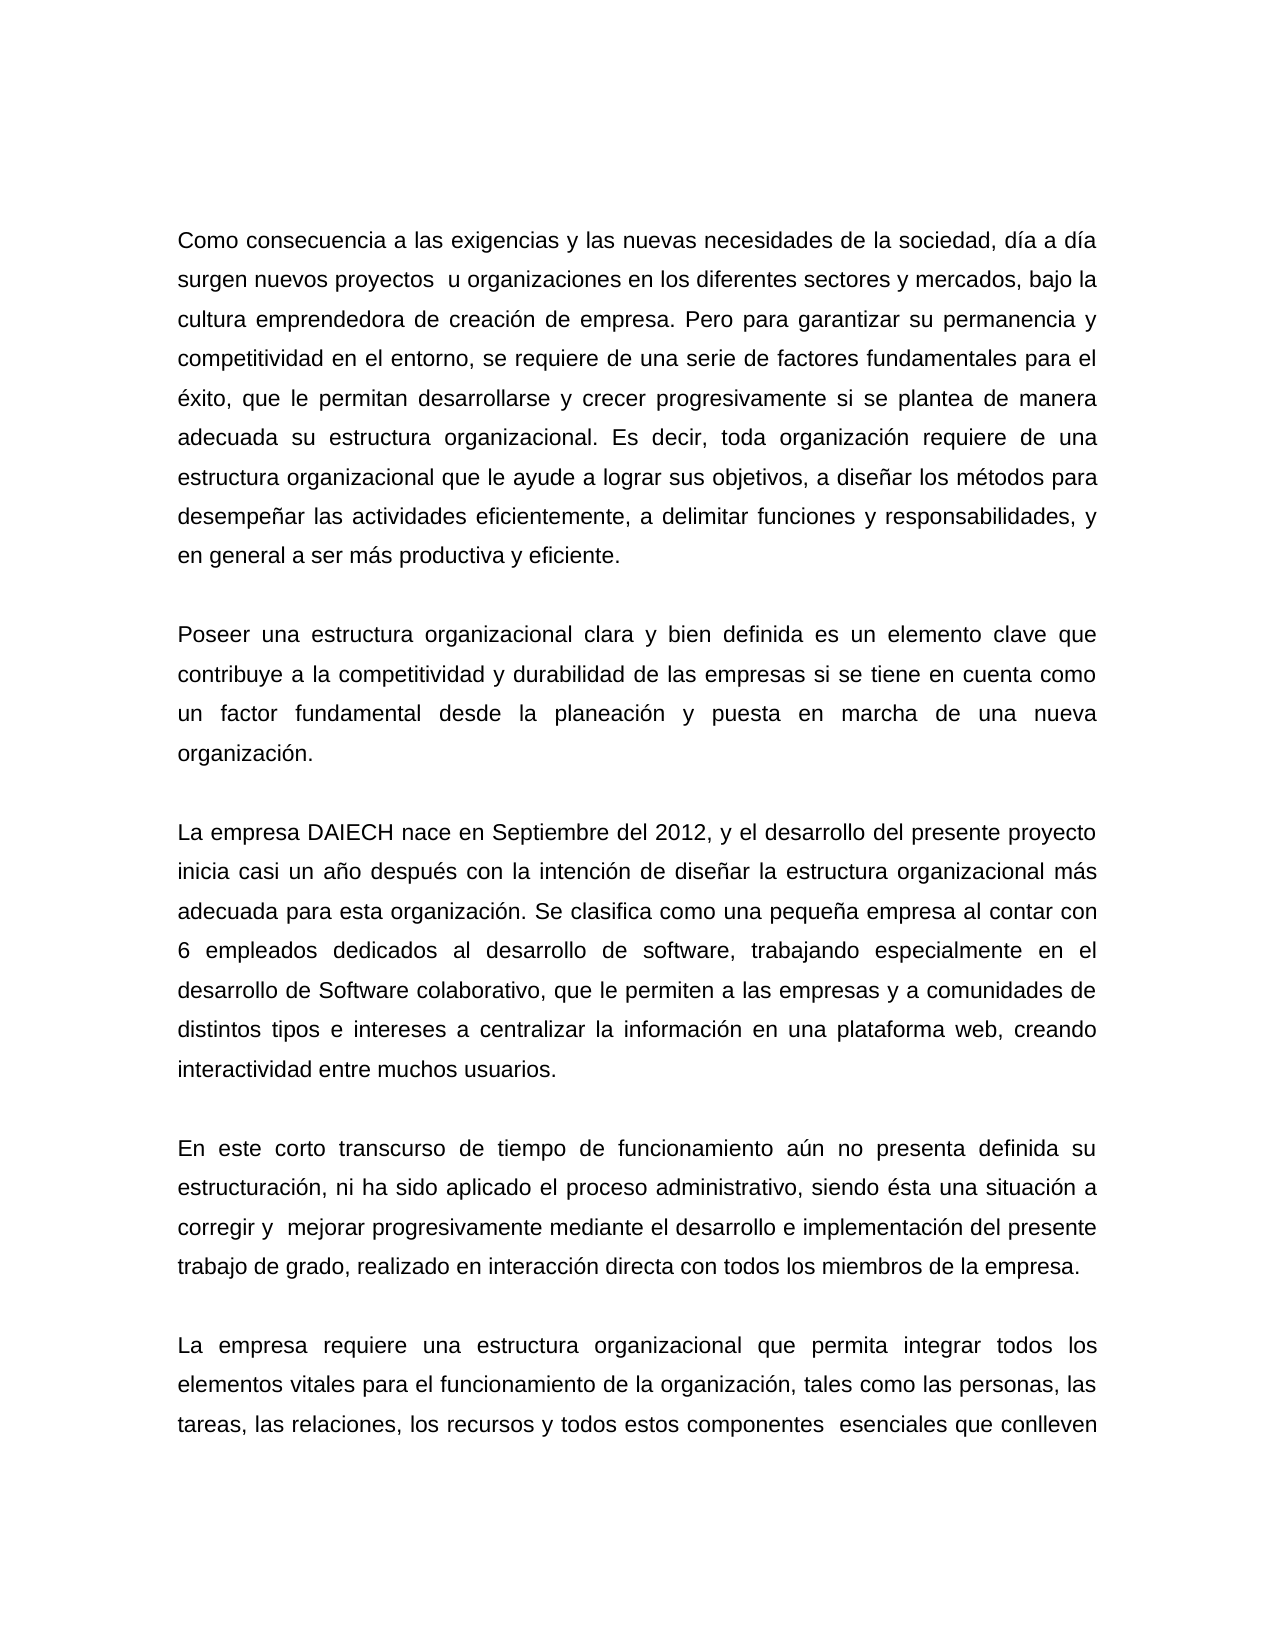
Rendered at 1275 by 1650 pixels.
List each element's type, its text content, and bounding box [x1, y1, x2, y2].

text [177, 1332, 1098, 1437]
text La empresa DAIECH nace en Septiembre del 2012, y el desarrollo del presente proyecto inicia casi un año después con la intención de diseñar la estructura organizacional más adecuada para esta organización. Se clasifica como una pequeña empresa al contar con 6 empleados dedicados al desarrollo de software, trabajando especialmente en el desarrollo de Software colaborativo, que le permiten a las empresas y a comunidades de distintos tipos e intereses a centralizar la información en una plataforma web, creando interactividad entre muchos usuarios. [177, 779, 1098, 1082]
text Poseer una estructura organizacional clara y bien definida es un elemento clave que contribuye a la competitividad y durabilidad de las empresas si se tiene en cuenta como un factor fundamental desde la planeación y puesta en marcha de una nueva organización. [177, 621, 1098, 766]
text En este corto transcurso de tiempo de funcionamiento aún no presenta definida su estructuración, ni ha sido aplicado el proceso administrativo, siendo ésta una situación a corregir y mejorar progresivamente mediante el desarrollo e implementación del presente trabajo de grado, realizado en interacción directa con todos los miembros de la empresa. [177, 1134, 1098, 1279]
text Como consecuencia a las exigencias y las nuevas necesidades de la sociedad, día a día surgen nuevos proyectos u organizaciones en los diferentes sectores y mercados, bajo la cultura emprendedora de creación de empresa. Pero para garantizar su permanencia y competitividad en el entorno, se requiere de una serie de factores fundamentales para el éxito, que le permitan desarrollarse y crecer progresivamente si se plantea de manera adecuada su estructura organizacional. Es decir, toda organización requiere de una estructura organizacional que le ayude a lograr sus objetivos, a diseñar los métodos para desempeñar las actividades eficientemente, a delimitar funciones y responsabilidades, y en general a ser más productiva y eficiente. [177, 227, 1098, 569]
